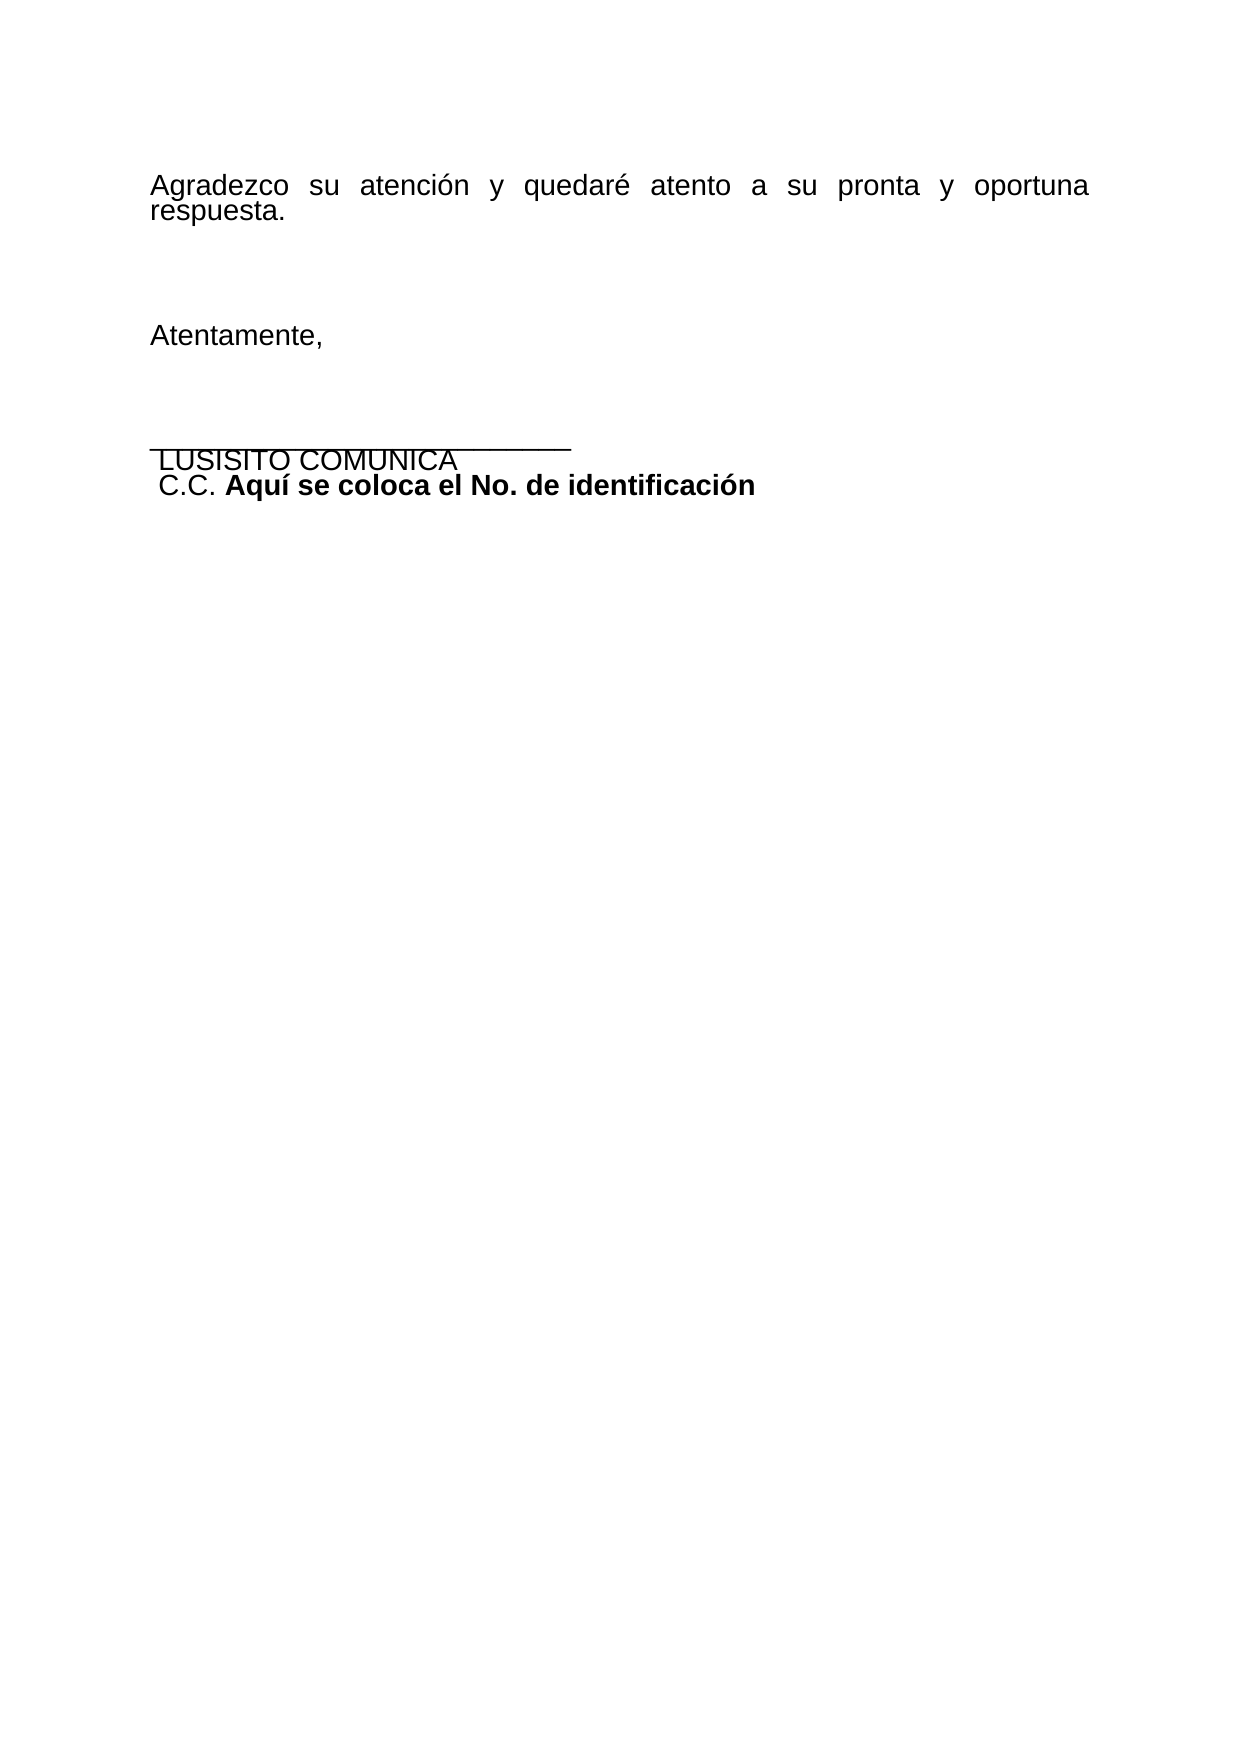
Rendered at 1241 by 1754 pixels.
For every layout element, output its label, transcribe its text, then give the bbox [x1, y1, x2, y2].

text Agradezco su atención y quedaré atento a su pronta y oportuna respuesta. [150, 175, 1090, 225]
text __________________________ LUSISITO COMUNICA C.C. Aquí se coloca el No. de identificación [150, 400, 1090, 500]
text Atentamente, [150, 300, 1090, 350]
